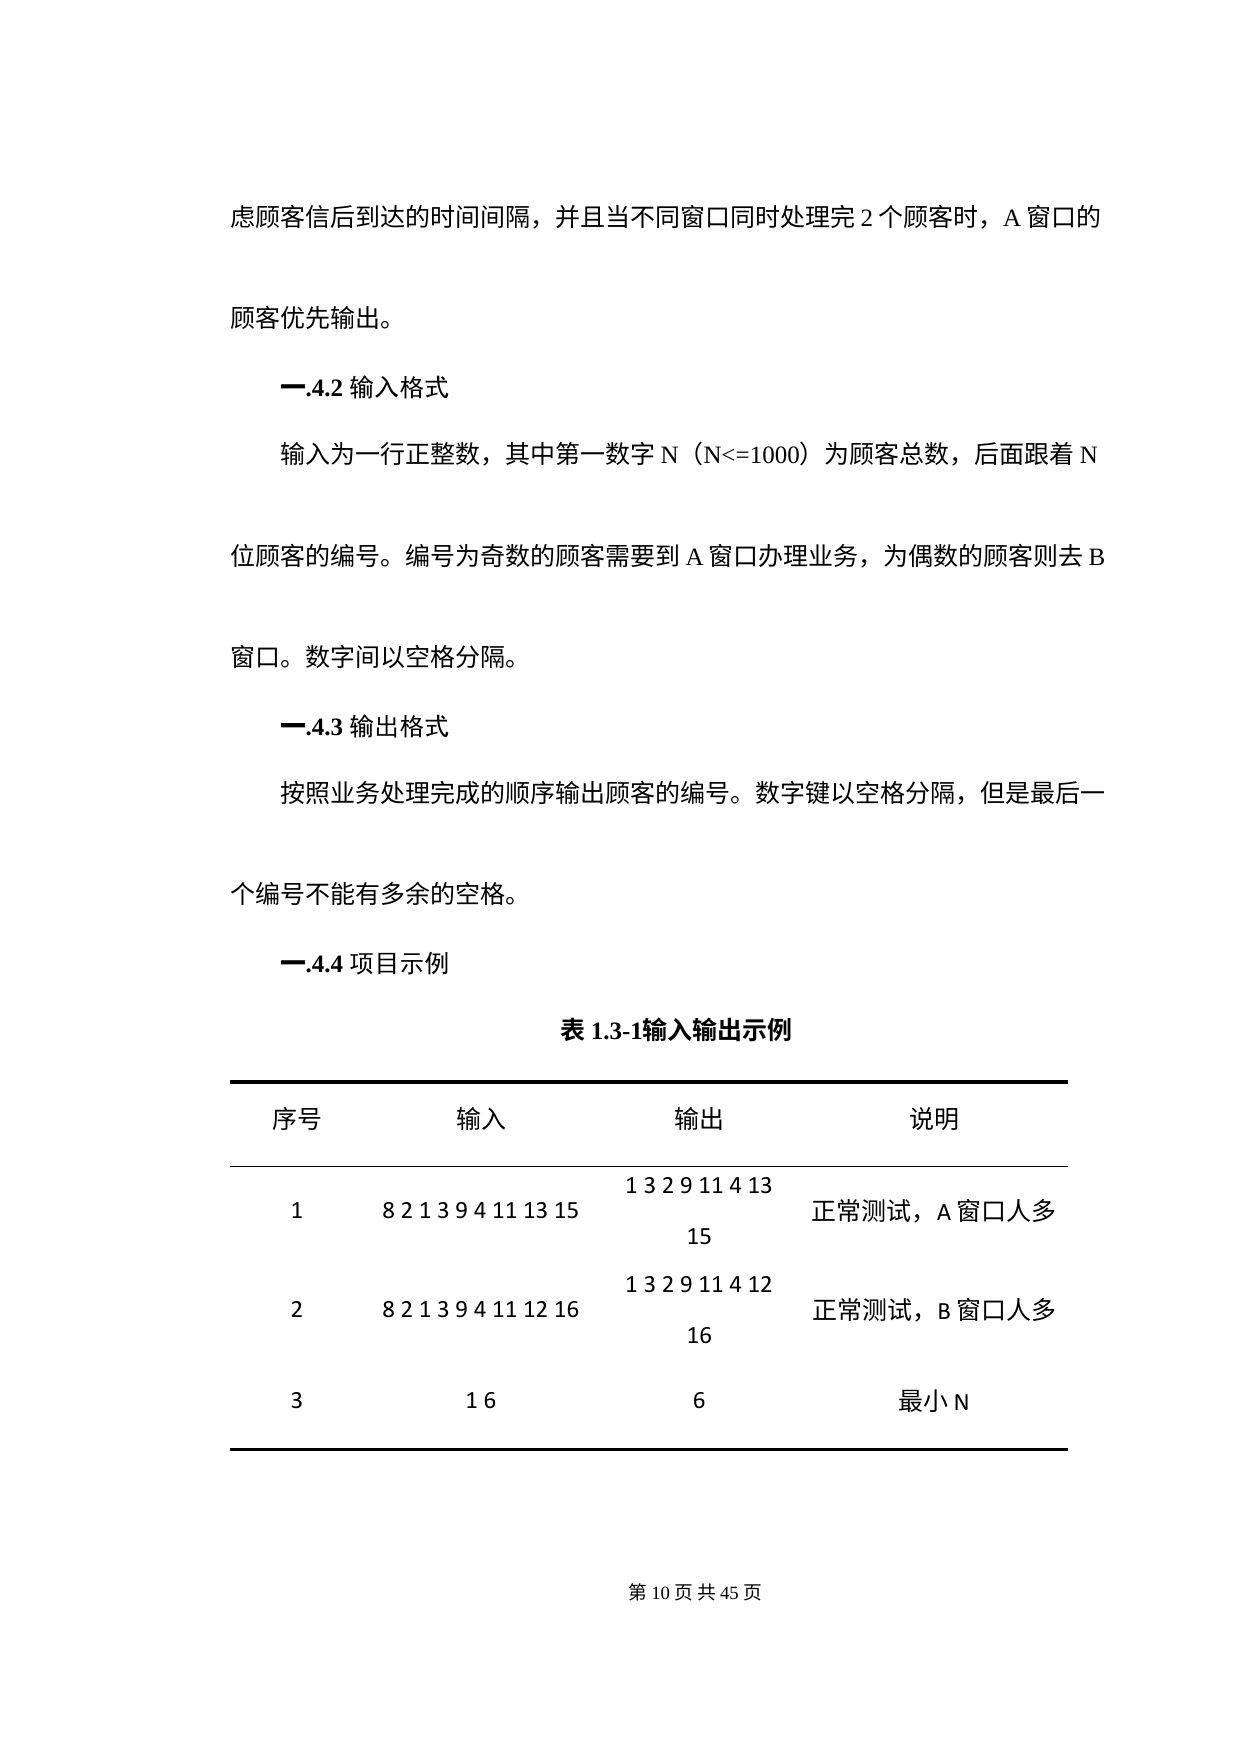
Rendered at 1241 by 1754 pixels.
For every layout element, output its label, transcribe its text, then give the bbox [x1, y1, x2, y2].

table_header 序号 [230, 1084, 363, 1166]
table_header 说明 [800, 1084, 1068, 1166]
table_cell 1 [230, 1167, 363, 1266]
table_cell 3 [230, 1366, 363, 1448]
table_cell 8 2 1 3 9 4 11 12 16 [363, 1266, 598, 1366]
subtitle 项目示例 [230, 945, 1122, 979]
table_header 输出 [598, 1084, 800, 1166]
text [230, 181, 1122, 351]
text 输入为一行正整数，其中第一数字N（N<=1000）为顾客总数，后面跟着N位顾客的编号。编号为奇数的顾客需要到A窗口办理业务，为偶数的顾客则去B窗口。数字间以空格分隔。 [230, 418, 1122, 690]
table_cell 2 [230, 1266, 363, 1366]
subtitle 输入格式 [230, 369, 1122, 403]
table_cell 6 [598, 1366, 800, 1448]
table_cell 最小N [800, 1366, 1068, 1448]
table_cell 1 3 2 9 11 4 13 15 [598, 1167, 800, 1266]
text 按照业务处理完成的顺序输出顾客的编号。数字键以空格分隔，但是最后一个编号不能有多余的空格。 [230, 757, 1122, 927]
table_cell 正常测试，A窗口人多 [800, 1167, 1068, 1266]
subtitle 输出格式 [230, 708, 1122, 742]
table_cell 1 3 2 9 11 4 12 16 [598, 1266, 800, 1366]
table_header 输入 [363, 1084, 598, 1166]
table_cell 1 6 [363, 1366, 598, 1448]
table_cell 8 2 1 3 9 4 11 13 15 [363, 1167, 598, 1266]
table_cell 正常测试，B窗口人多 [800, 1266, 1068, 1366]
text 表 1.3-1输入输出示例 [230, 994, 1122, 1062]
